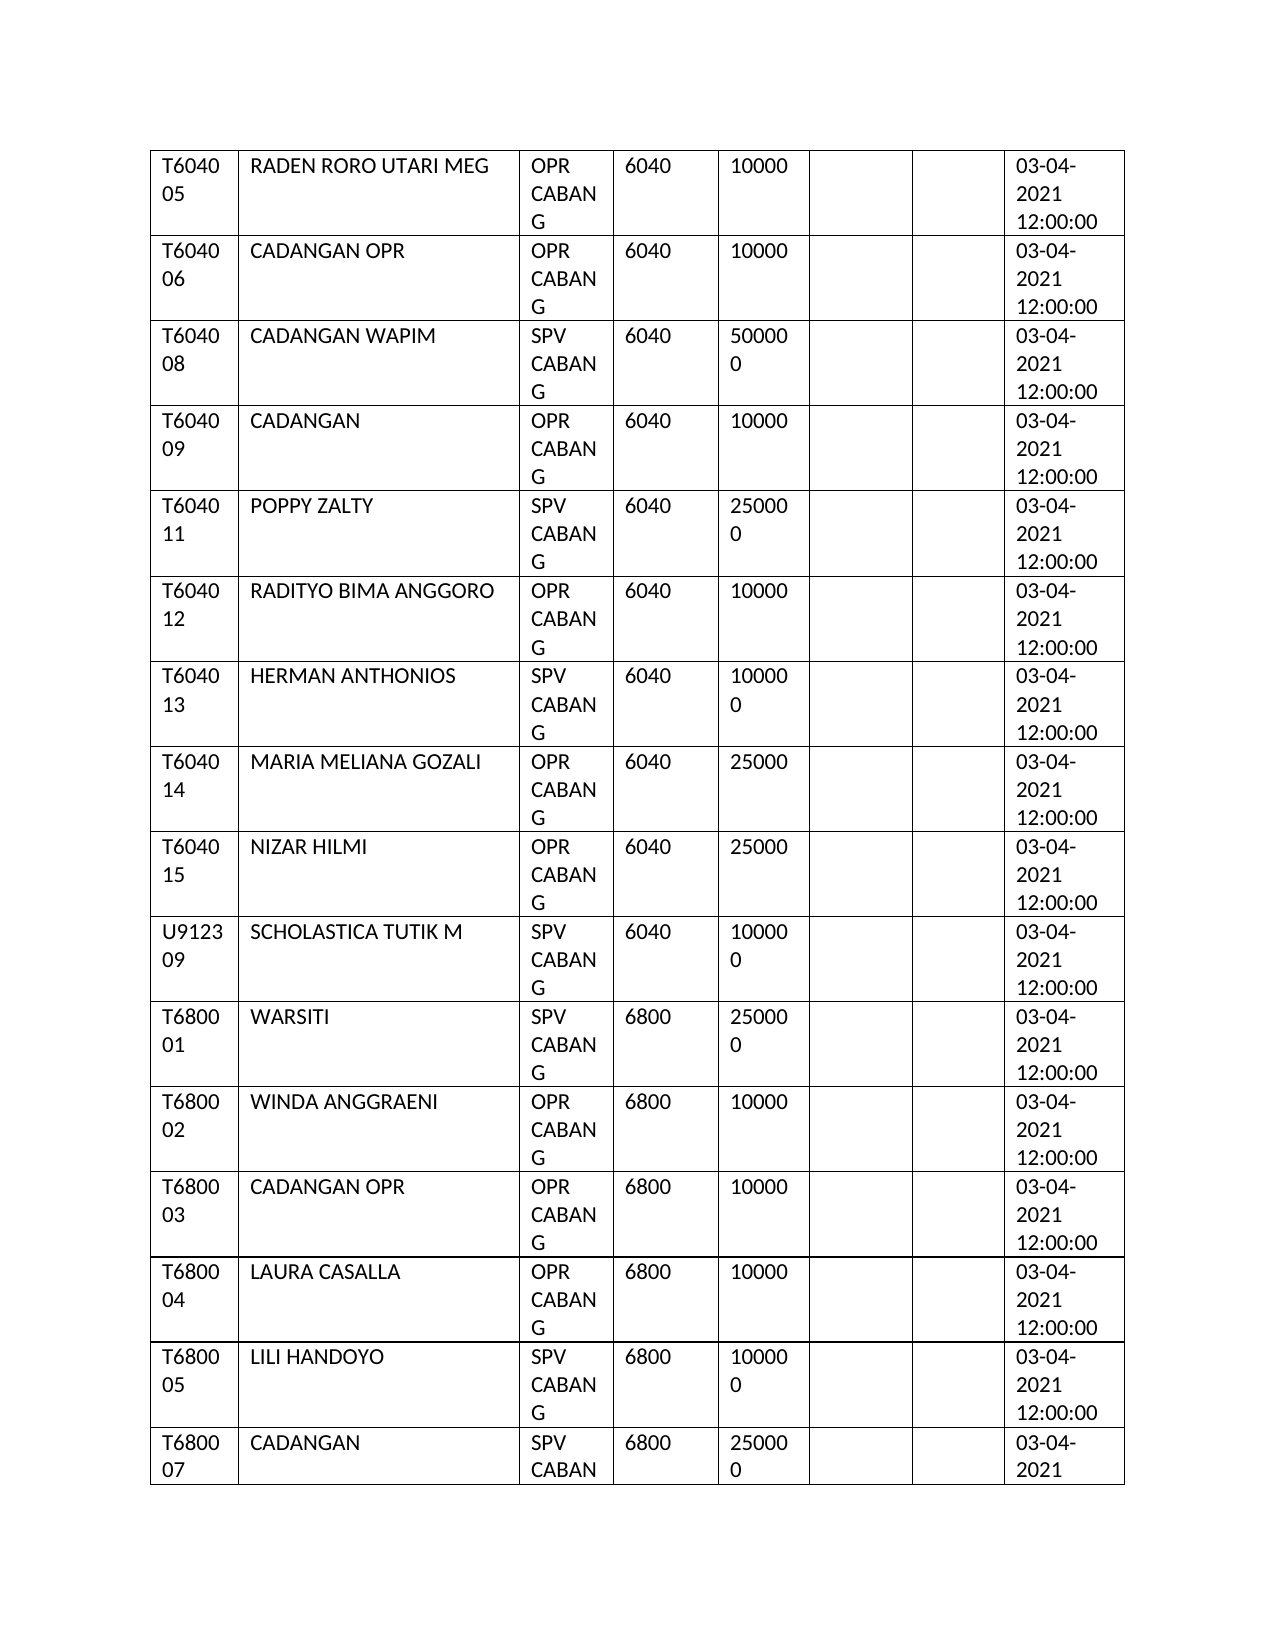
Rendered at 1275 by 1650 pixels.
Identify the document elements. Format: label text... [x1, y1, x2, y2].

table_cell SPV CABANG [520, 1343, 613, 1427]
table_cell T680007 [151, 1428, 238, 1484]
table_cell 03-04-2021 12:00:00 [1005, 917, 1124, 1001]
table_cell 100000 [719, 1343, 809, 1427]
table_cell T680001 [151, 1002, 238, 1086]
table_cell 03-04-2021 12:00:00 [1005, 406, 1124, 490]
table_cell CADANGAN OPR [239, 236, 519, 320]
table_cell 10000 [719, 1172, 809, 1256]
table_cell 03-04-2021 12:00:00 [1005, 747, 1124, 831]
table_cell 250000 [719, 1002, 809, 1086]
table_cell 25000 [719, 747, 809, 831]
table_cell SPV CABANG [520, 1002, 613, 1086]
table_cell 03-04-2021 12:00:00 [1005, 1172, 1124, 1256]
table_cell T604015 [151, 832, 238, 916]
table_cell OPR CABANG [520, 577, 613, 661]
table_cell [810, 832, 912, 916]
table_cell 03-04-2021 12:00:00 [1005, 1002, 1124, 1086]
table_cell 100000 [719, 917, 809, 1001]
table_cell 250000 [719, 1428, 809, 1484]
table_cell OPR CABANG [520, 236, 613, 320]
table_cell RADEN RORO UTARI MEG [239, 151, 519, 235]
table_cell 10000 [719, 406, 809, 490]
table_cell 03-04-2021 12:00:00 [1005, 1428, 1124, 1484]
table_cell OPR CABANG [520, 747, 613, 831]
table_cell [913, 917, 1004, 1001]
table_cell OPR CABANG [520, 1087, 613, 1171]
table_cell SPV CABANG [520, 917, 613, 1001]
table_cell [913, 151, 1004, 235]
table_cell [810, 1002, 912, 1086]
table_cell [913, 236, 1004, 320]
table_cell 6040 [614, 747, 718, 831]
table_cell 6040 [614, 662, 718, 746]
table_cell T604005 [151, 151, 238, 235]
table_cell SCHOLASTICA TUTIK M [239, 917, 519, 1001]
table_cell [913, 1172, 1004, 1256]
table_cell WINDA ANGGRAENI [239, 1087, 519, 1171]
table_cell T604008 [151, 321, 238, 405]
table_cell [810, 406, 912, 490]
table_cell NIZAR HILMI [239, 832, 519, 916]
table_cell [913, 1258, 1004, 1341]
table_cell 500000 [719, 321, 809, 405]
table_cell T604012 [151, 577, 238, 661]
table_cell [810, 321, 912, 405]
table_cell 250000 [719, 491, 809, 576]
table_cell [810, 577, 912, 661]
table_cell [810, 491, 912, 576]
table_cell T604013 [151, 662, 238, 746]
table_cell [913, 1087, 1004, 1171]
table_cell OPR CABANG [520, 406, 613, 490]
table_cell 10000 [719, 151, 809, 235]
table_cell OPR CABANG [520, 832, 613, 916]
table_cell 03-04-2021 12:00:00 [1005, 151, 1124, 235]
table_cell 6040 [614, 151, 718, 235]
table_cell 03-04-2021 12:00:00 [1005, 1258, 1124, 1341]
table_cell 6800 [614, 1258, 718, 1341]
table_cell CADANGAN OPR [239, 1172, 519, 1256]
table_cell HERMAN ANTHONIOS [239, 662, 519, 746]
table_cell T604009 [151, 406, 238, 490]
table_cell 6040 [614, 832, 718, 916]
table_cell T680002 [151, 1087, 238, 1171]
table_cell 03-04-2021 12:00:00 [1005, 236, 1124, 320]
table_cell SPV CABANG [520, 1428, 613, 1484]
table_cell [810, 917, 912, 1001]
table_cell 6040 [614, 491, 718, 576]
table_cell [810, 1343, 912, 1427]
table_cell [913, 321, 1004, 405]
table_cell [810, 747, 912, 831]
table_cell LILI HANDOYO [239, 1343, 519, 1427]
table_cell [810, 662, 912, 746]
table_cell T604014 [151, 747, 238, 831]
table_cell 10000 [719, 577, 809, 661]
table_cell 6800 [614, 1087, 718, 1171]
table_cell T604011 [151, 491, 238, 576]
table_cell [913, 1343, 1004, 1427]
table_cell T680005 [151, 1343, 238, 1427]
table_cell 6040 [614, 321, 718, 405]
table_cell MARIA MELIANA GOZALI [239, 747, 519, 831]
table_cell RADITYO BIMA ANGGORO [239, 577, 519, 661]
table_cell 03-04-2021 12:00:00 [1005, 321, 1124, 405]
table_cell [810, 236, 912, 320]
table_cell POPPY ZALTY [239, 491, 519, 576]
table_cell 03-04-2021 12:00:00 [1005, 1343, 1124, 1427]
table_cell [913, 747, 1004, 831]
table_cell SPV CABANG [520, 321, 613, 405]
table_cell 03-04-2021 12:00:00 [1005, 1087, 1124, 1171]
table_cell T680004 [151, 1258, 238, 1341]
table_cell WARSITI [239, 1002, 519, 1086]
table_cell [913, 577, 1004, 661]
table_cell OPR CABANG [520, 151, 613, 235]
table_cell SPV CABANG [520, 662, 613, 746]
table_cell 03-04-2021 12:00:00 [1005, 662, 1124, 746]
table_cell 6800 [614, 1343, 718, 1427]
table_cell 10000 [719, 1258, 809, 1341]
table_cell 10000 [719, 236, 809, 320]
table_cell [810, 1258, 912, 1341]
table_cell OPR CABANG [520, 1258, 613, 1341]
table_cell [913, 1428, 1004, 1484]
table_cell LAURA CASALLA [239, 1258, 519, 1341]
table_cell 6040 [614, 406, 718, 490]
table_cell T604006 [151, 236, 238, 320]
table_cell [913, 832, 1004, 916]
table_cell [810, 1172, 912, 1256]
table_cell 6800 [614, 1172, 718, 1256]
table_cell [913, 406, 1004, 490]
table_cell CADANGAN WAPIM [239, 321, 519, 405]
table_cell [913, 1002, 1004, 1086]
table_cell [810, 1087, 912, 1171]
table_cell 6800 [614, 1428, 718, 1484]
table_cell 6800 [614, 1002, 718, 1086]
table_cell 6040 [614, 577, 718, 661]
table_cell 6040 [614, 917, 718, 1001]
table_cell [913, 662, 1004, 746]
table_cell 03-04-2021 12:00:00 [1005, 491, 1124, 576]
table_cell OPR CABANG [520, 1172, 613, 1256]
table_cell [913, 491, 1004, 576]
table_cell [810, 1428, 912, 1484]
table_cell 25000 [719, 832, 809, 916]
table_cell T680003 [151, 1172, 238, 1256]
table_cell CADANGAN [239, 406, 519, 490]
table_cell 10000 [719, 1087, 809, 1171]
table_cell [810, 151, 912, 235]
table_cell 6040 [614, 236, 718, 320]
table_cell 03-04-2021 12:00:00 [1005, 577, 1124, 661]
table_cell CADANGAN [239, 1428, 519, 1484]
table_cell 100000 [719, 662, 809, 746]
table_cell SPV CABANG [520, 491, 613, 576]
table_cell 03-04-2021 12:00:00 [1005, 832, 1124, 916]
table_cell U912309 [151, 917, 238, 1001]
